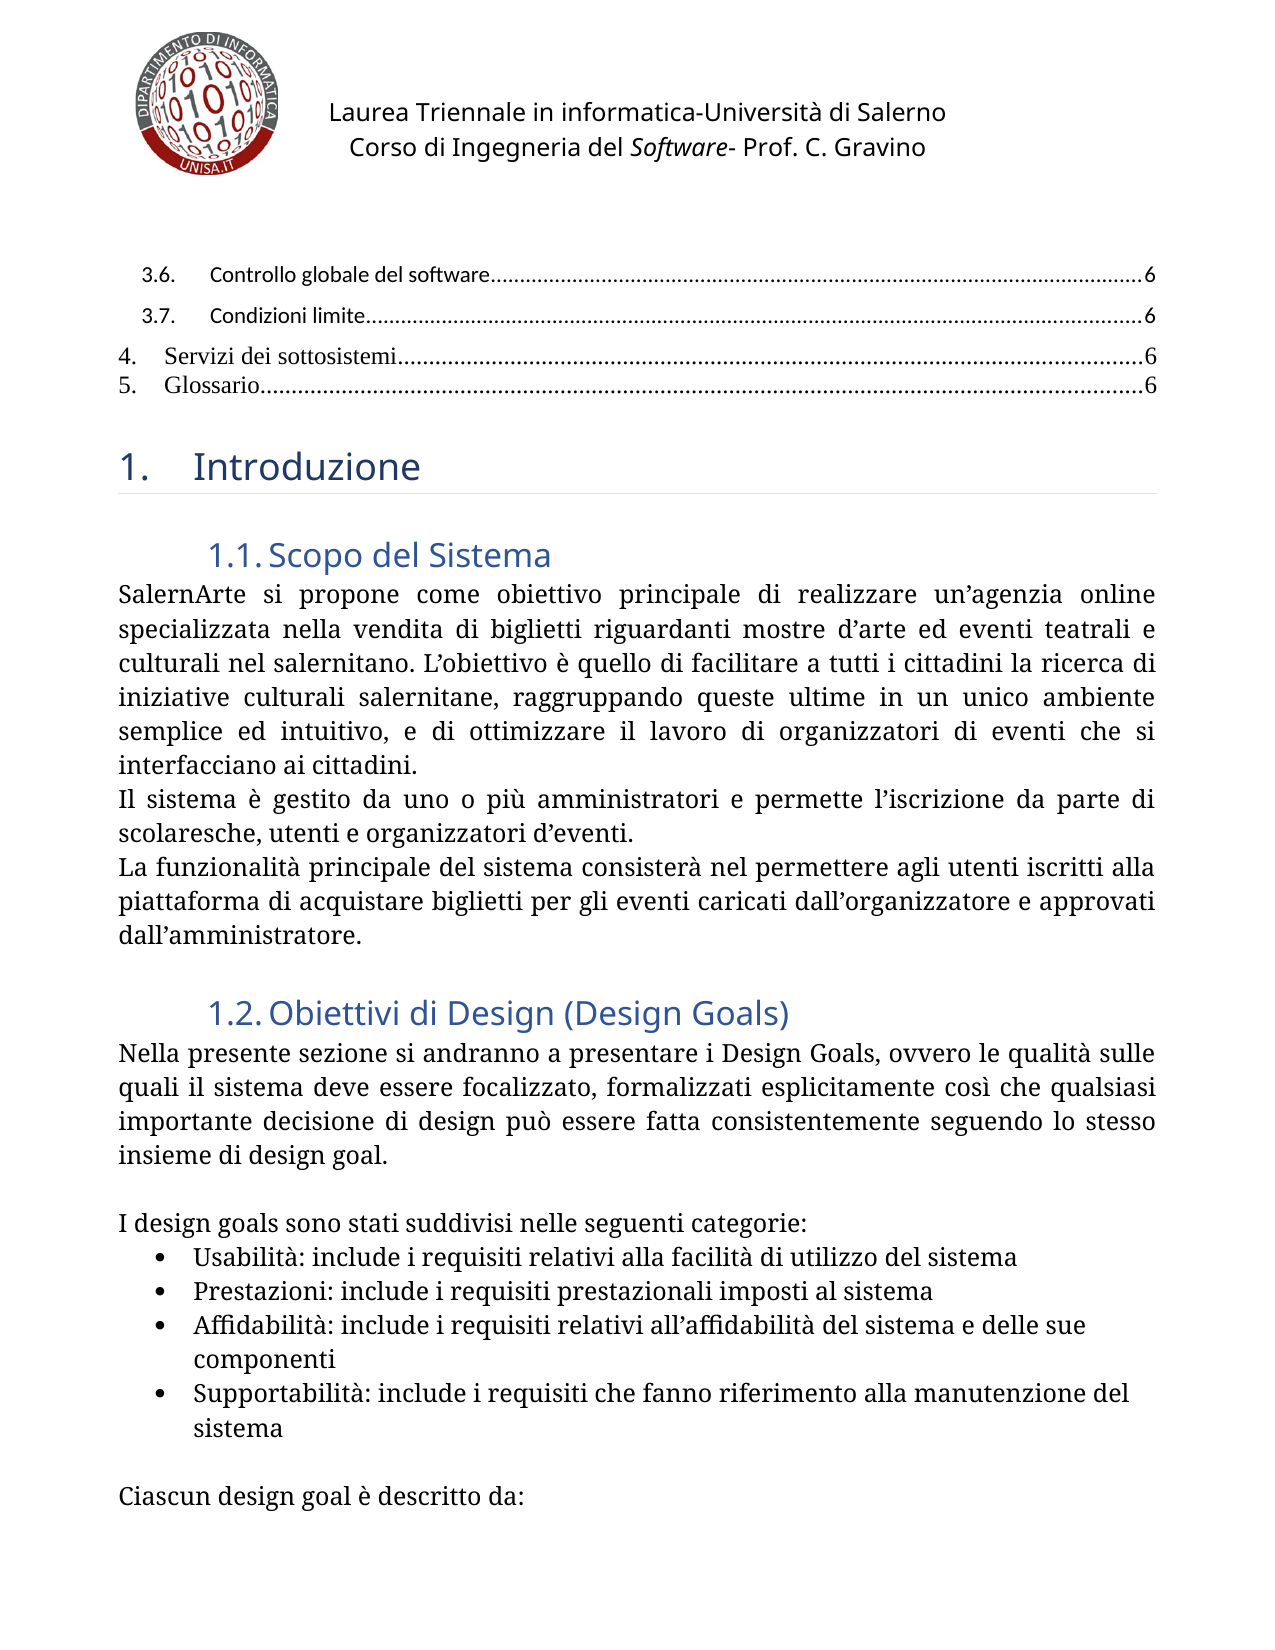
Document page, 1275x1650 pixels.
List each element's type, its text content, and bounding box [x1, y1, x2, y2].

list Introduzione [118, 440, 1157, 493]
list Affidabilità: include i requisiti relativi all’affidabilità del sistema e delle sue componenti [156, 1308, 1157, 1376]
subtitle Obiettivi di Design (Design Goals) [207, 990, 1157, 1036]
text I design goals sono stati suddivisi nelle seguenti categorie: [118, 1206, 1157, 1240]
text Il sistema è gestito da uno o più amministratori e permette l’iscrizione da parte di scolaresche, utenti e organizzatori d’eventi. [118, 782, 1157, 850]
text Ciascun design goal è descritto da: [118, 1478, 1157, 1512]
text La funzionalità principale del sistema consisterà nel permettere agli utenti iscritti alla piattaforma di acquistare biglietti per gli eventi caricati dall’organizzatore e approvati dall’amministratore. [118, 850, 1157, 952]
list Usabilità: include i requisiti relativi alla facilità di utilizzo del sistema [156, 1240, 1157, 1274]
list Supportabilità: include i requisiti che fanno riferimento alla manutenzione del sistema [156, 1376, 1157, 1444]
text Nella presente sezione si andranno a presentare i Design Goals, ovvero le qualità sulle quali il sistema deve essere focalizzato, formalizzati esplicitamente così che qualsiasi importante decisione di design può essere fatta consistentemente seguendo lo stesso insieme di design goal. [118, 1036, 1157, 1172]
picture [135, 32, 278, 175]
list Prestazioni: include i requisiti prestazionali imposti al sistema [156, 1274, 1157, 1308]
text SalernArte si propone come obiettivo principale di realizzare un’agenzia online specializzata nella vendita di biglietti riguardanti mostre d’arte ed eventi teatrali e culturali nel salernitano. L’obiettivo è quello di facilitare a tutti i cittadini la ricerca di iniziative culturali salernitane, raggruppando queste ultime in un unico ambiente semplice ed intuitivo, e di ottimizzare il lavoro di organizzatori di eventi che si interfacciano ai cittadini. [118, 577, 1157, 782]
subtitle Scopo del Sistema [207, 532, 1157, 577]
